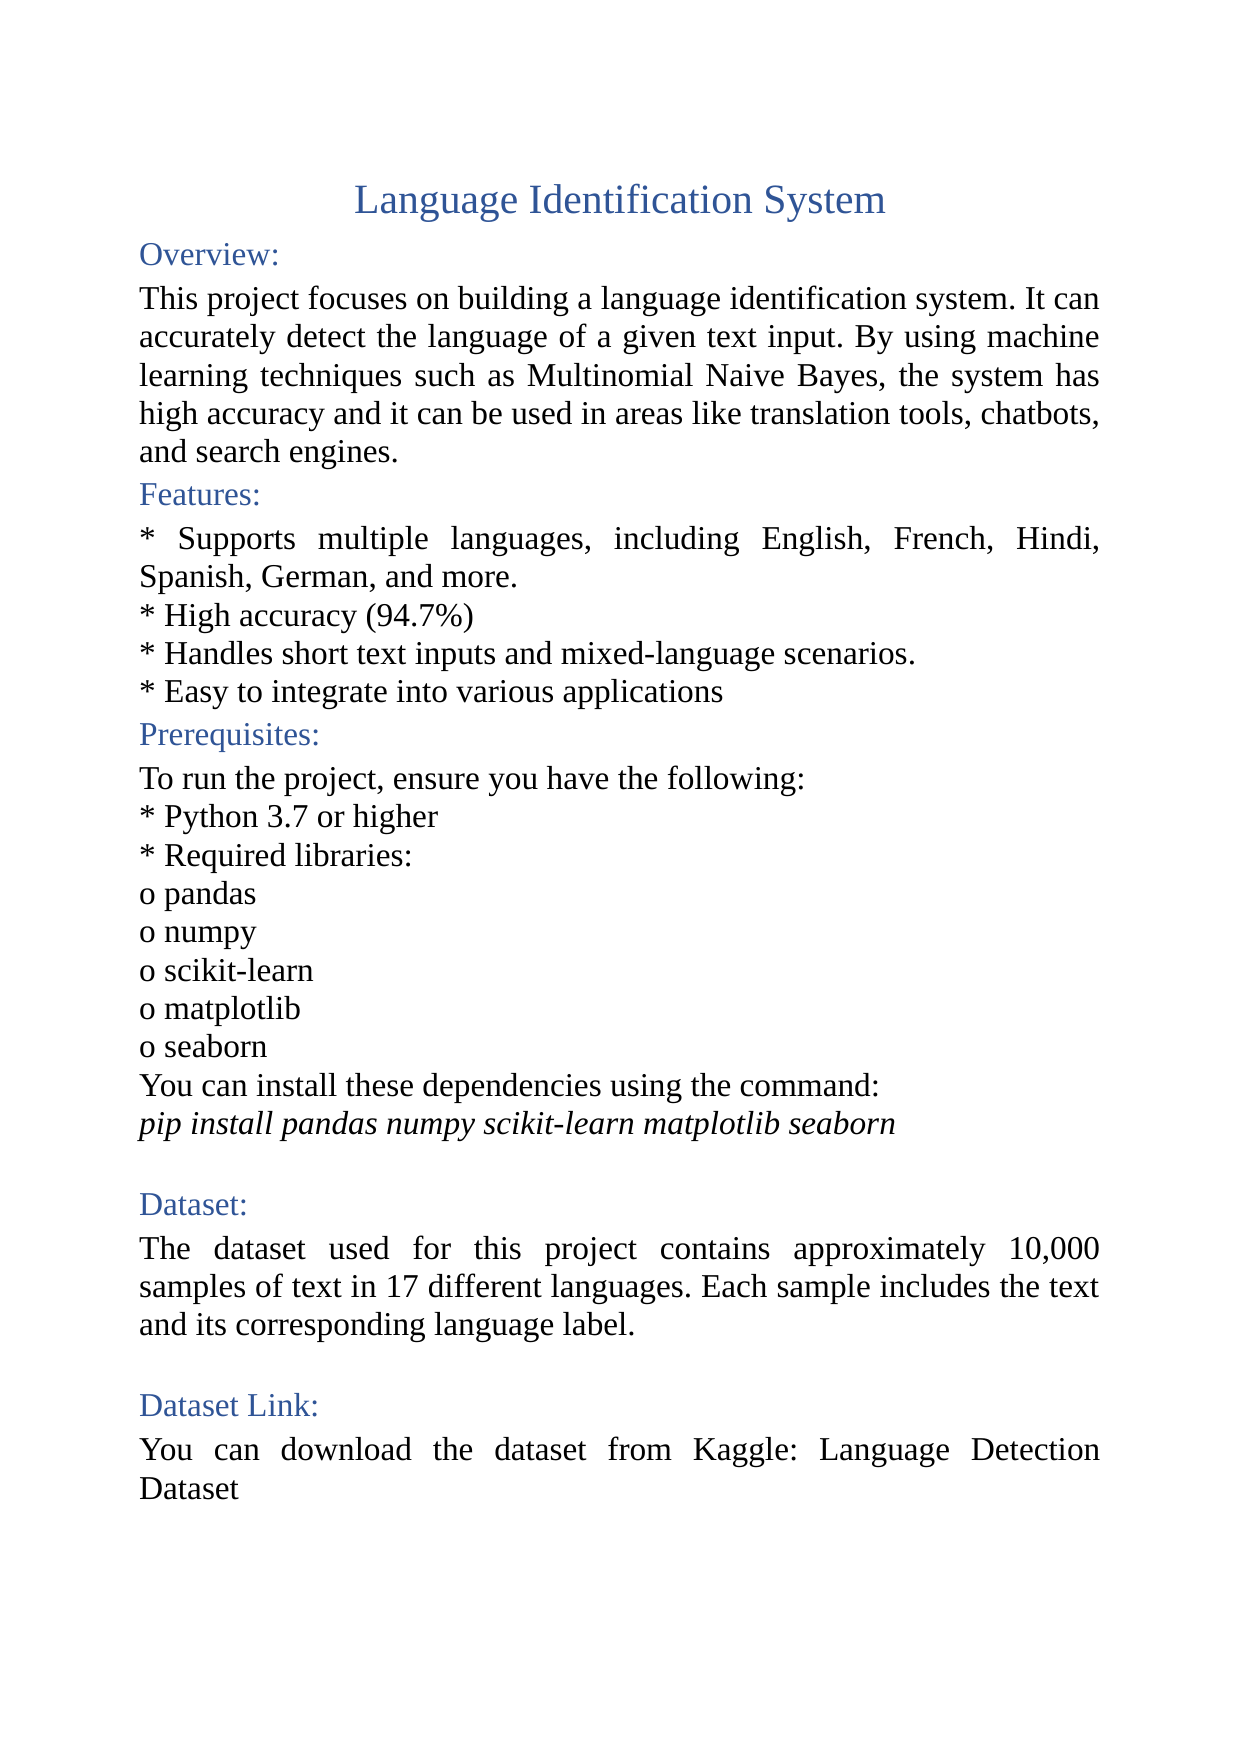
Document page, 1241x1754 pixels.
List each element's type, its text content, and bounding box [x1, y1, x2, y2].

subtitle Prerequisites: [139, 714, 1101, 752]
text o numpy [139, 911, 1101, 950]
text o matplotlib [139, 988, 1101, 1026]
text o seaborn [139, 1026, 1101, 1065]
text This project focuses on building a language identification system. It can accurately detect the language of a given text input. By using machine learning techniques such as Multinomial Naive Bayes, the system has high accuracy and it can be used in areas like translation tools, chatbots, and search engines. [139, 278, 1101, 470]
subtitle Overview: [139, 234, 1101, 273]
text To run the project, ensure you have the following: [139, 758, 1101, 796]
text The dataset used for this project contains approximately 10,000 samples of text in 17 different languages. Each sample includes the text and its corresponding language label. [139, 1228, 1101, 1343]
subtitle Dataset: [139, 1184, 1101, 1222]
text * High accuracy (94.7%) [139, 595, 1101, 633]
text * Python 3.7 or higher [139, 796, 1101, 835]
text pip install pandas numpy scikit-learn matplotlib seaborn [139, 1103, 1101, 1141]
subtitle Language Identification System [139, 175, 1101, 223]
subtitle Dataset Link: [139, 1386, 1101, 1424]
subtitle Features: [139, 474, 1101, 512]
text * Supports multiple languages, including English, French, Hindi, Spanish, German, and more. [139, 518, 1101, 595]
text o pandas [139, 873, 1101, 911]
text You can install these dependencies using the command: [139, 1065, 1101, 1103]
text You can download the dataset from Kaggle: Language Detection Dataset [139, 1429, 1101, 1506]
text * Handles short text inputs and mixed-language scenarios. [139, 633, 1101, 672]
text o scikit-learn [139, 950, 1101, 988]
text * Required libraries: [139, 835, 1101, 873]
text * Easy to integrate into various applications [139, 672, 1101, 710]
